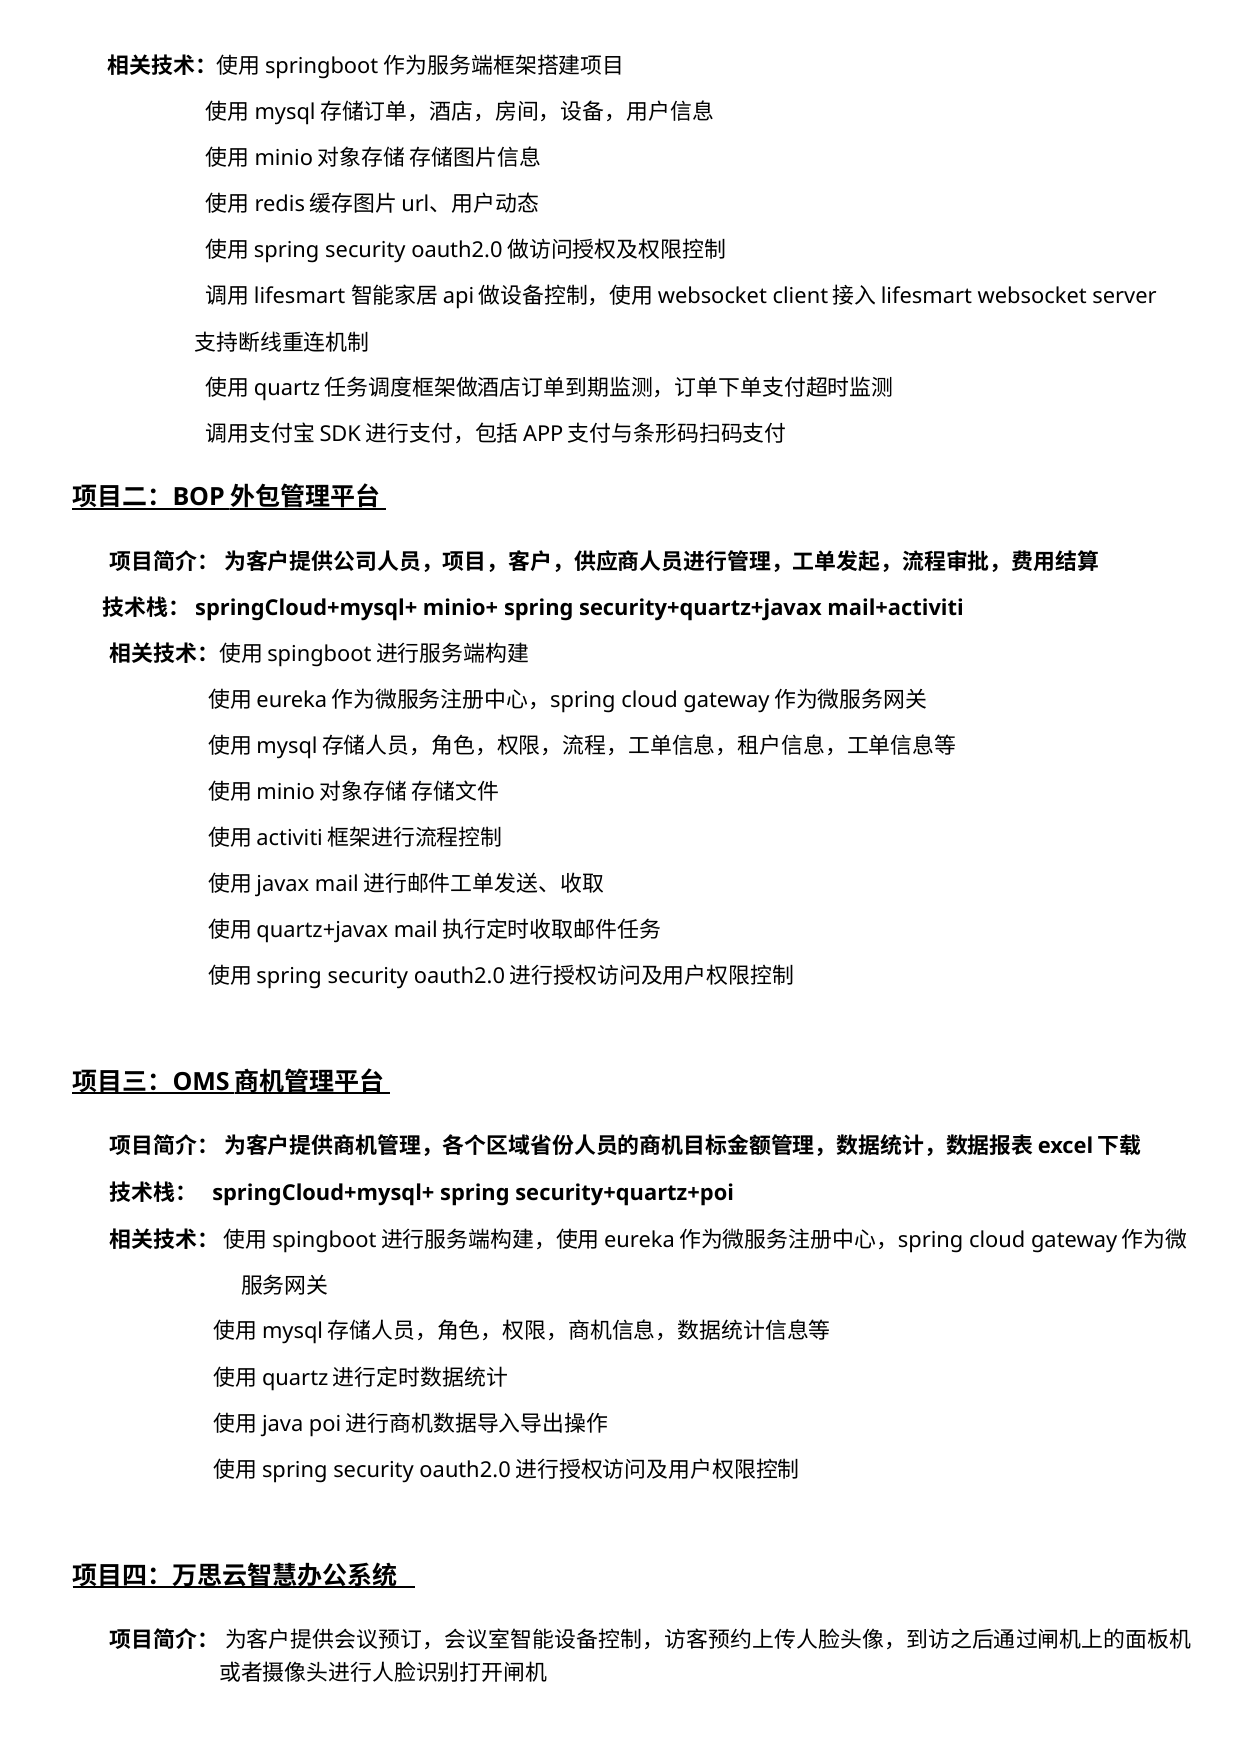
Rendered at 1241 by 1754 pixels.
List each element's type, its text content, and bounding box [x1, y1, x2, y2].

text 技术栈： springCloud+mysql+ spring security+quartz+poi [109, 1175, 1193, 1207]
text 使用javax mail进行邮件工单发送、收取 [109, 866, 1193, 897]
text 使用java poi进行商机数据导入导出操作 [109, 1406, 1193, 1437]
text 调用支付宝SDK进行支付，包括APP支付与条形码扫码支付 [47, 416, 1193, 448]
text 使用mysql存储人员，角色，权限，流程，工单信息，租户信息，工单信息等 [109, 728, 1193, 759]
text 技术栈： springCloud+mysql+ minio+ spring security+quartz+javax mail+activiti [47, 589, 1193, 621]
text 使用spring security oauth2.0做访问授权及权限控制 [47, 232, 1193, 264]
text 项目二：BOP外包管理平台 [47, 462, 1193, 527]
text 调用lifesmart 智能家居api做设备控制，使用websocket client接入lifesmart websocket server [47, 278, 1193, 310]
text 使用 mysql存储订单，酒店，房间，设备，用户信息 [47, 94, 1193, 126]
text 使用activiti框架进行流程控制 [109, 820, 1193, 851]
text 使用eureka作为微服务注册中心，spring cloud gateway作为微服务网关 [109, 682, 1193, 713]
text 使用 minio对象存储 存储图片信息 [47, 140, 1193, 172]
text 使用 redis缓存图片url、用户动态 [47, 186, 1193, 218]
text 项目简介： 为客户提供商机管理，各个区域省份人员的商机目标金额管理，数据统计，数据报表excel下载 [109, 1128, 1193, 1161]
text 使用quartz进行定时数据统计 [109, 1359, 1193, 1391]
text 项目四：万思云智慧办公系统 [47, 1541, 1193, 1606]
text 相关技术：使用springboot 作为服务端框架搭建项目 [47, 48, 1193, 80]
text 使用minio对象存储 存储文件 [109, 774, 1193, 805]
text 项目简介： 为客户提供公司人员，项目，客户，供应商人员进行管理，工单发起，流程审批，费用结算 [109, 544, 1193, 575]
text 使用mysql存储人员，角色，权限，商机信息，数据统计信息等 [109, 1313, 1193, 1345]
text 相关技术：使用spingboot进行服务端构建 [219, 636, 1193, 667]
text 相关技术： 使用spingboot进行服务端构建，使用eureka作为微服务注册中心，spring cloud gateway作为微服务网关 [109, 1222, 1193, 1299]
text 使用quartz+javax mail执行定时收取邮件任务 [109, 912, 1193, 943]
text 使用spring security oauth2.0进行授权访问及用户权限控制 [109, 1452, 1193, 1483]
text 项目三：OMS商机管理平台 [47, 1047, 1193, 1112]
text 使用quartz任务调度框架做酒店订单到期监测，订单下单支付超时监测 [47, 370, 1193, 402]
text 使用spring security oauth2.0进行授权访问及用户权限控制 [109, 958, 1193, 989]
text 项目简介： 为客户提供会议预订，会议室智能设备控制，访客预约上传人脸头像，到访之后通过闸机上的面板机或者摄像头进行人脸识别打开闸机 [109, 1622, 1193, 1687]
text 支持断线重连机制 [47, 324, 1193, 356]
